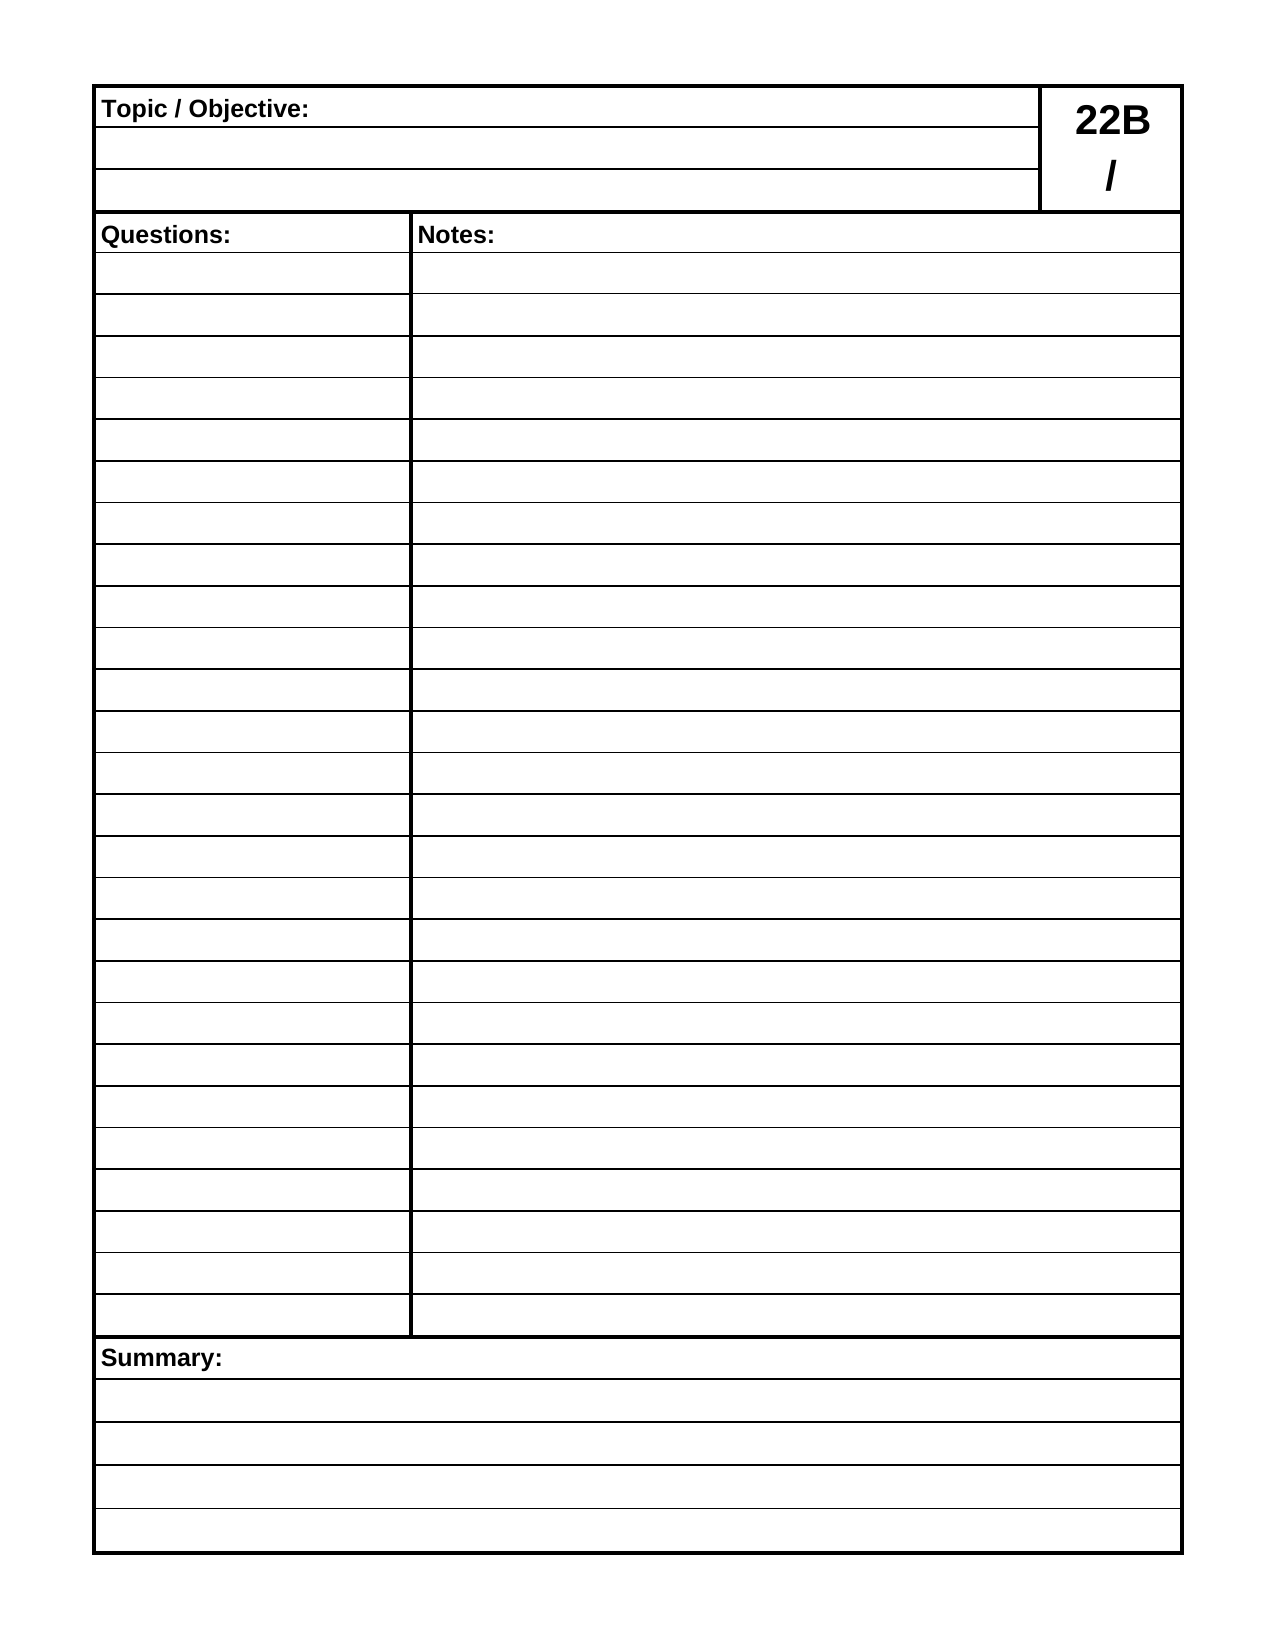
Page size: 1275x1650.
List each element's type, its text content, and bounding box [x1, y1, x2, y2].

table_cell [96, 920, 409, 960]
table_cell [96, 378, 409, 418]
table_cell [96, 1295, 409, 1335]
table_cell [413, 712, 1180, 752]
table_cell [413, 545, 1180, 585]
table_cell [96, 462, 409, 502]
table_cell [413, 503, 1180, 543]
table_cell Topic / Objective: [96, 88, 1038, 126]
table_cell [96, 1466, 1180, 1507]
table_cell [96, 1087, 409, 1127]
table_cell [413, 670, 1180, 710]
table_cell [413, 837, 1180, 877]
table_cell [413, 253, 1180, 293]
table_cell [413, 1128, 1180, 1168]
table_cell [413, 378, 1180, 418]
table_cell [96, 837, 409, 877]
table_cell [413, 753, 1180, 793]
table_cell [413, 294, 1180, 335]
table_cell [413, 878, 1180, 918]
table_cell [96, 753, 409, 793]
table_cell [96, 712, 409, 752]
table_cell [413, 462, 1180, 502]
table_cell [96, 503, 409, 543]
table_cell [96, 962, 409, 1002]
table_cell [96, 1212, 409, 1252]
table_cell [96, 253, 409, 293]
table_cell Notes: [413, 214, 1180, 252]
table_cell [413, 628, 1180, 668]
table_cell [96, 795, 409, 835]
table_cell [96, 1128, 409, 1168]
table_cell [96, 128, 1038, 168]
table_cell [413, 1170, 1180, 1210]
table_cell [96, 1003, 409, 1043]
table_cell Summary: [96, 1339, 1180, 1378]
table_cell [96, 545, 409, 585]
table_cell [96, 670, 409, 710]
table_cell [413, 1003, 1180, 1043]
table_cell [96, 420, 409, 460]
table_cell [413, 1295, 1180, 1335]
table_cell [413, 920, 1180, 960]
table_cell [96, 1253, 409, 1293]
table_cell [96, 1170, 409, 1210]
table_cell 22B / [1042, 88, 1180, 210]
table_cell Questions: [96, 214, 409, 252]
table_cell [96, 337, 409, 377]
table_cell [413, 795, 1180, 835]
table_cell [96, 1045, 409, 1085]
table_cell [96, 1423, 1180, 1464]
table_cell [413, 587, 1180, 627]
table_cell [413, 1212, 1180, 1252]
table_cell [96, 295, 409, 335]
table_cell [413, 962, 1180, 1002]
table_cell [96, 878, 409, 918]
table_cell [96, 1380, 1180, 1421]
table_cell [413, 1045, 1180, 1085]
table_cell [96, 1509, 1180, 1551]
table_cell [413, 420, 1180, 460]
table_cell [413, 337, 1180, 377]
table_cell [413, 1087, 1180, 1127]
table_cell [96, 628, 409, 668]
table_cell [413, 1253, 1180, 1293]
table_cell [96, 170, 1038, 210]
table_cell [96, 587, 409, 627]
